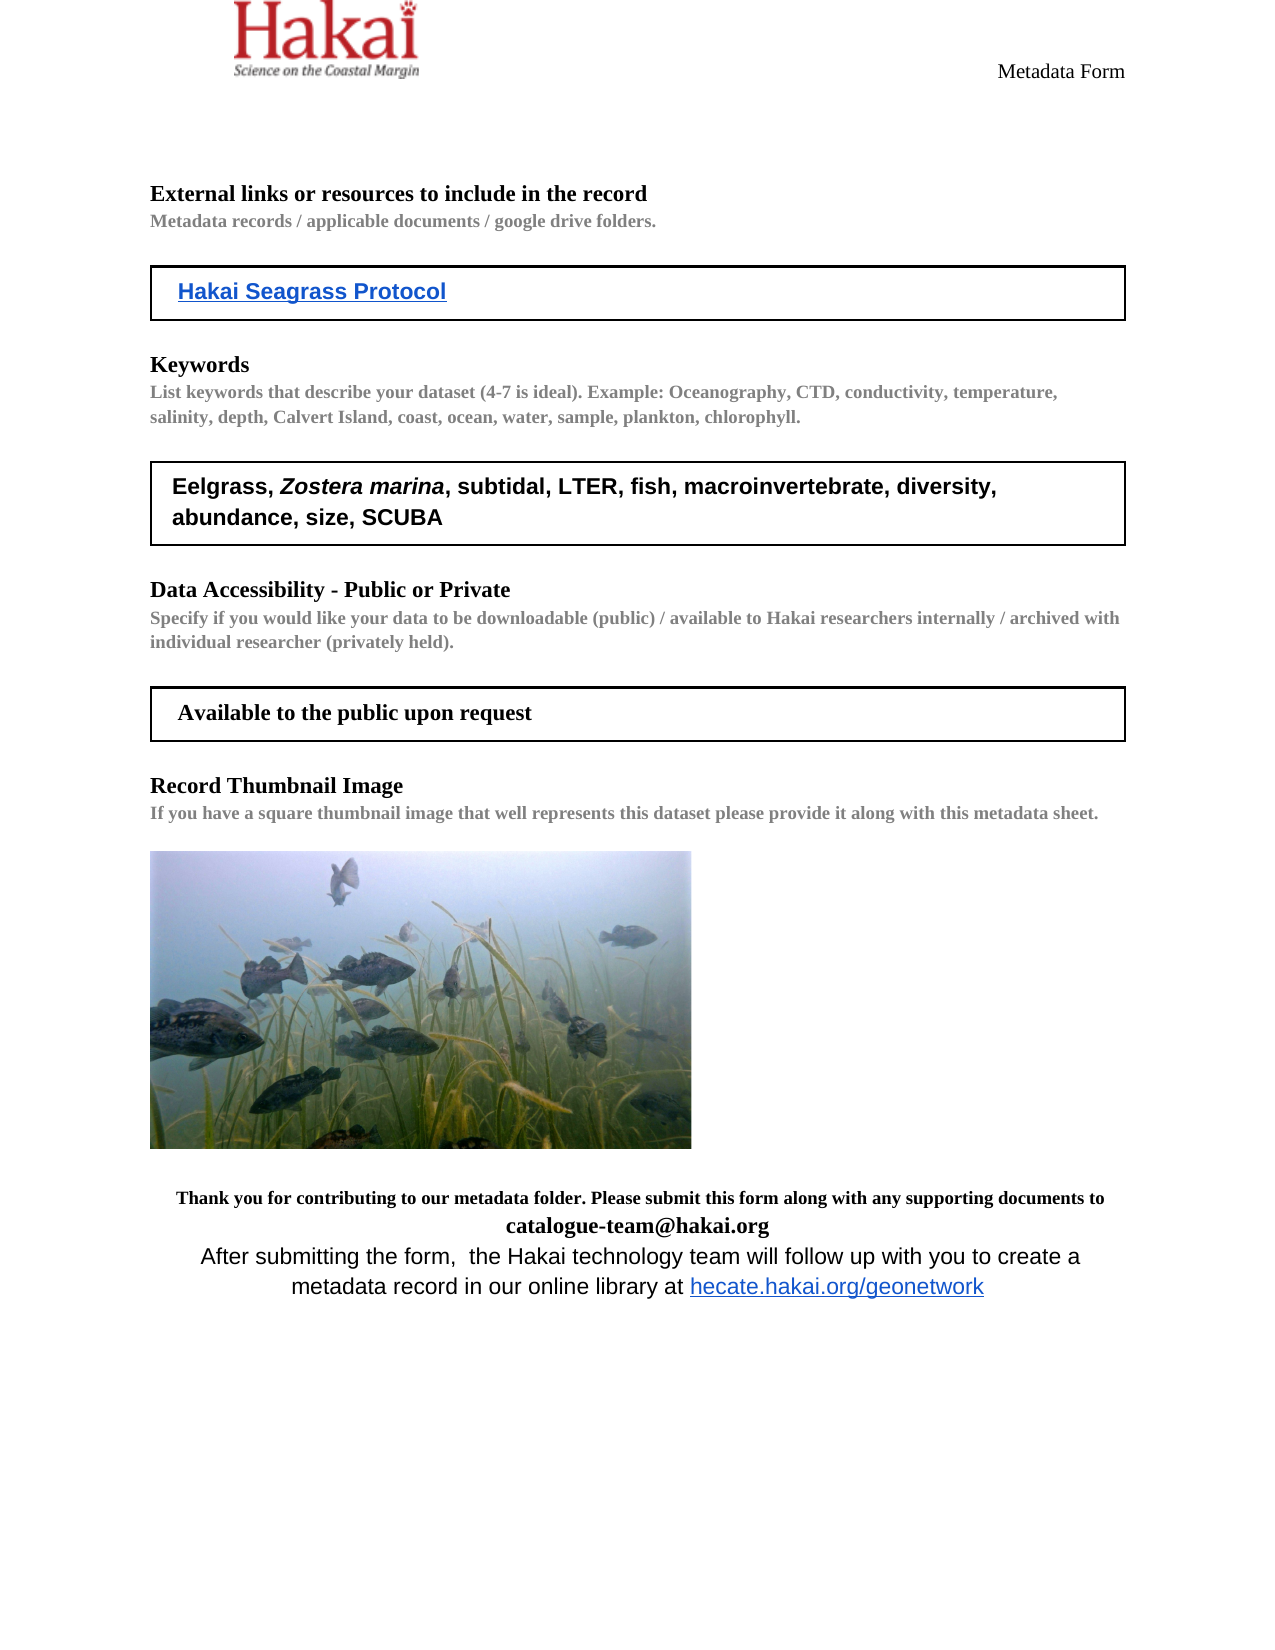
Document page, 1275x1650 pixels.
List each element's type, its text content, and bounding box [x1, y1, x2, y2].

table_header Hakai Seagrass Protocol [152, 268, 1124, 318]
text Record Thumbnail Image [150, 772, 1125, 798]
text Specify if you would like your data to be downloadable (public) / available to Hakai researchers internally / archived with individual researcher (privately held). [150, 607, 1125, 653]
picture [234, 0, 419, 79]
text If you have a square thumbnail image that well represents this dataset please provide it along with this metadata sheet. [150, 802, 1125, 824]
picture [150, 851, 692, 1149]
text Keywords [150, 351, 1125, 377]
text Metadata records / applicable documents / google drive folders. [150, 210, 1125, 232]
text Data Accessibility - Public or Private [150, 576, 1125, 603]
table_header Available to the public upon request [152, 689, 1124, 739]
text After submitting the form, the Hakai technology team will follow up with you to create a metadata record in our online library at hecate.hakai.org/geonetwork [150, 1243, 1125, 1299]
text Thank you for contributing to our metadata folder. Please submit this form along with any supporting documents to catalogue-team@hakai.org [150, 1187, 1125, 1239]
table_header Eelgrass, Zostera marina, subtidal, LTER, fish, macroinvertebrate, diversity, abundance, size, SCUBA [152, 463, 1124, 544]
text List keywords that describe your dataset (4-7 is ideal). Example: Oceanography, CTD, conductivity, temperature, salinity, depth, Calvert Island, coast, ocean, water, sample, plankton, chlorophyll. [150, 381, 1125, 427]
text External links or resources to include in the record [150, 180, 1125, 207]
